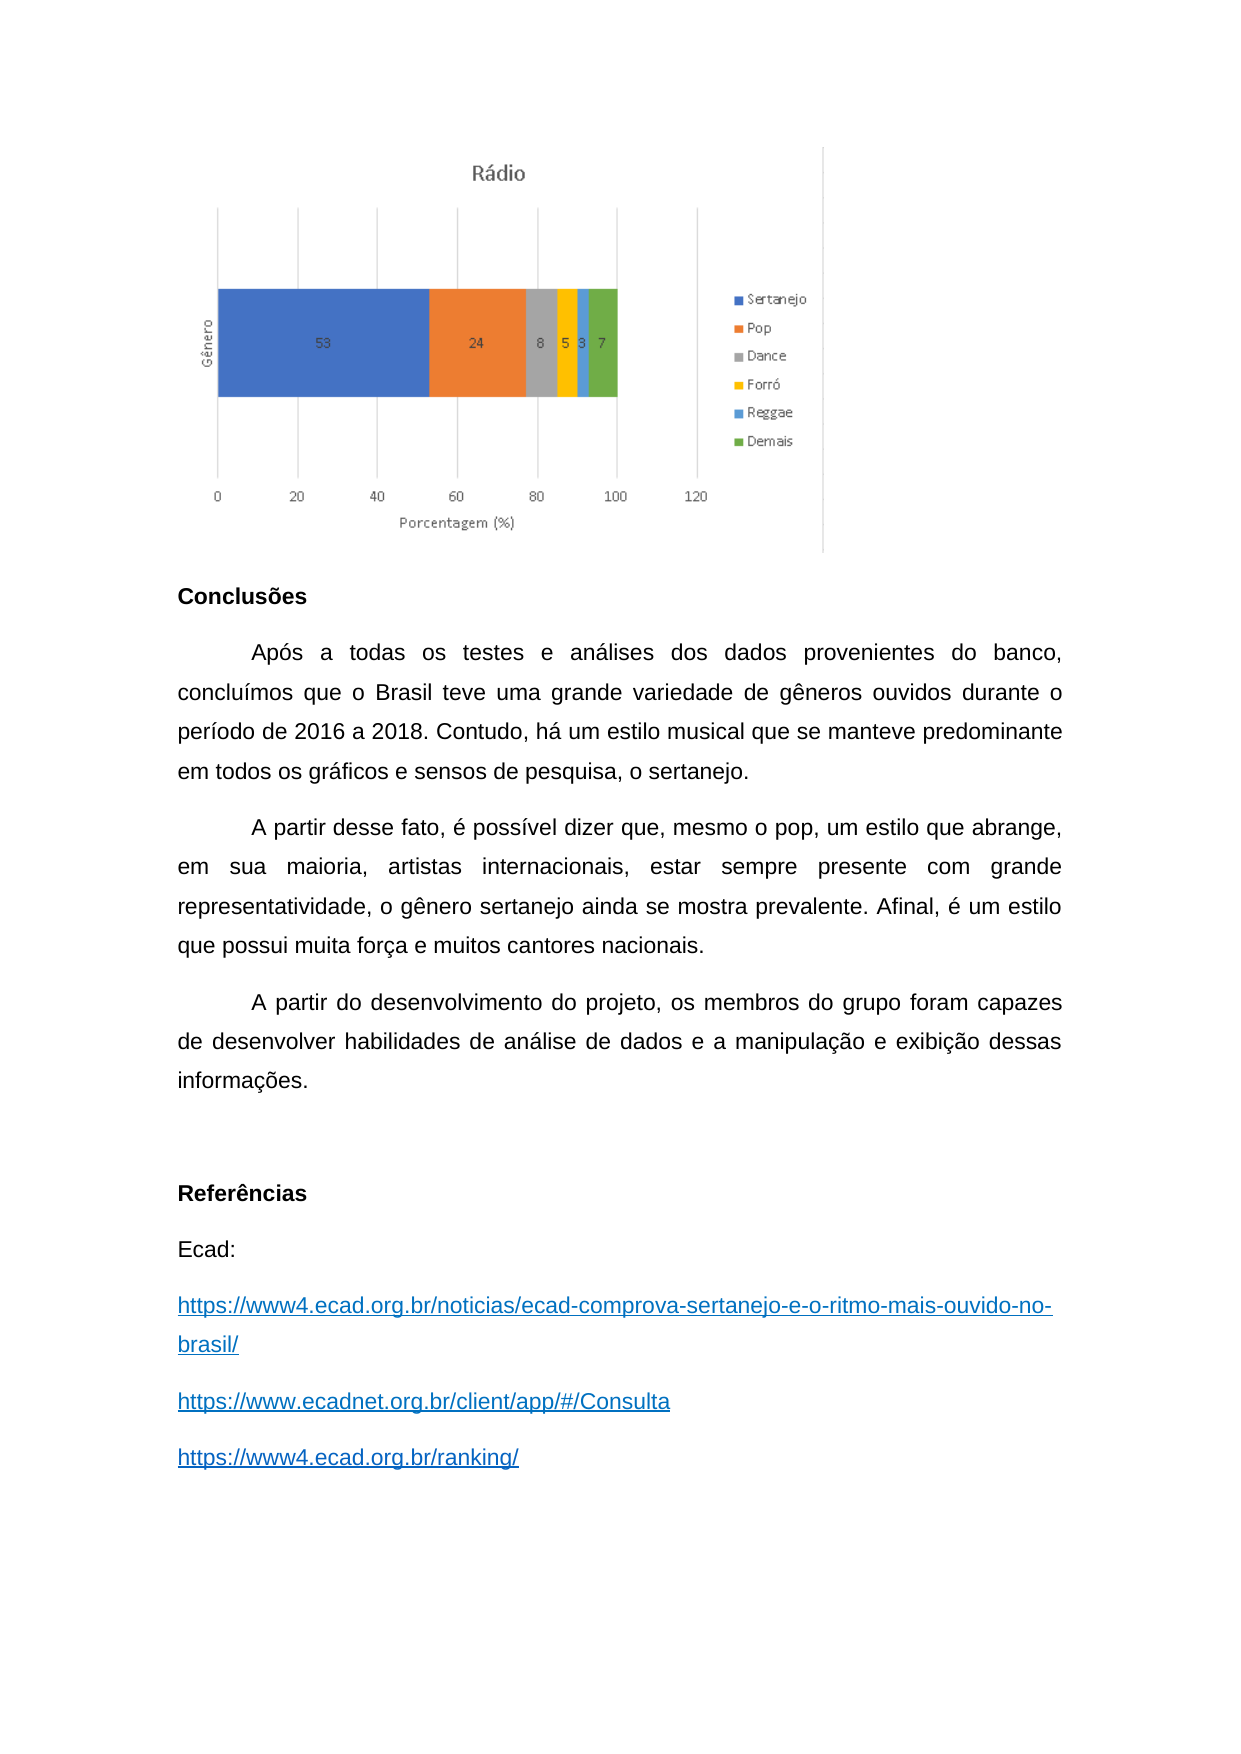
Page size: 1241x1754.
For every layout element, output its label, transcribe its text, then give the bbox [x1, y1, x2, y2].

text Referências [177, 1180, 1063, 1206]
text Ecad: [177, 1236, 1063, 1262]
text https://www.ecadnet.org.br/client/app/#/Consulta [177, 1388, 1063, 1414]
text Após a todas os testes e análises dos dados provenientes do banco, concluímos que o Brasil teve uma grande variedade de gêneros ouvidos durante o período de 2016 a 2018. Contudo, há um estilo musical que se manteve predominante em todos os gráficos e sensos de pesquisa, o sertanejo. [177, 639, 1063, 784]
text A partir desse fato, é possível dizer que, mesmo o pop, um estilo que abrange, em sua maioria, artistas internacionais, estar sempre presente com grande representatividade, o gênero sertanejo ainda se mostra prevalente. Afinal, é um estilo que possui muita força e muitos cantores nacionais. [177, 814, 1063, 959]
text Conclusões [177, 583, 1063, 609]
text https://www4.ecad.org.br/noticias/ecad-comprova-sertanejo-e-o-ritmo-mais-ouvido-no-brasil/ [177, 1292, 1063, 1358]
text A partir do desenvolvimento do projeto, os membros do grupo foram capazes de desenvolver habilidades de análise de dados e a manipulação e exibição dessas informações. [177, 988, 1063, 1094]
text https://www4.ecad.org.br/ranking/ [177, 1444, 1063, 1470]
picture [177, 147, 824, 553]
